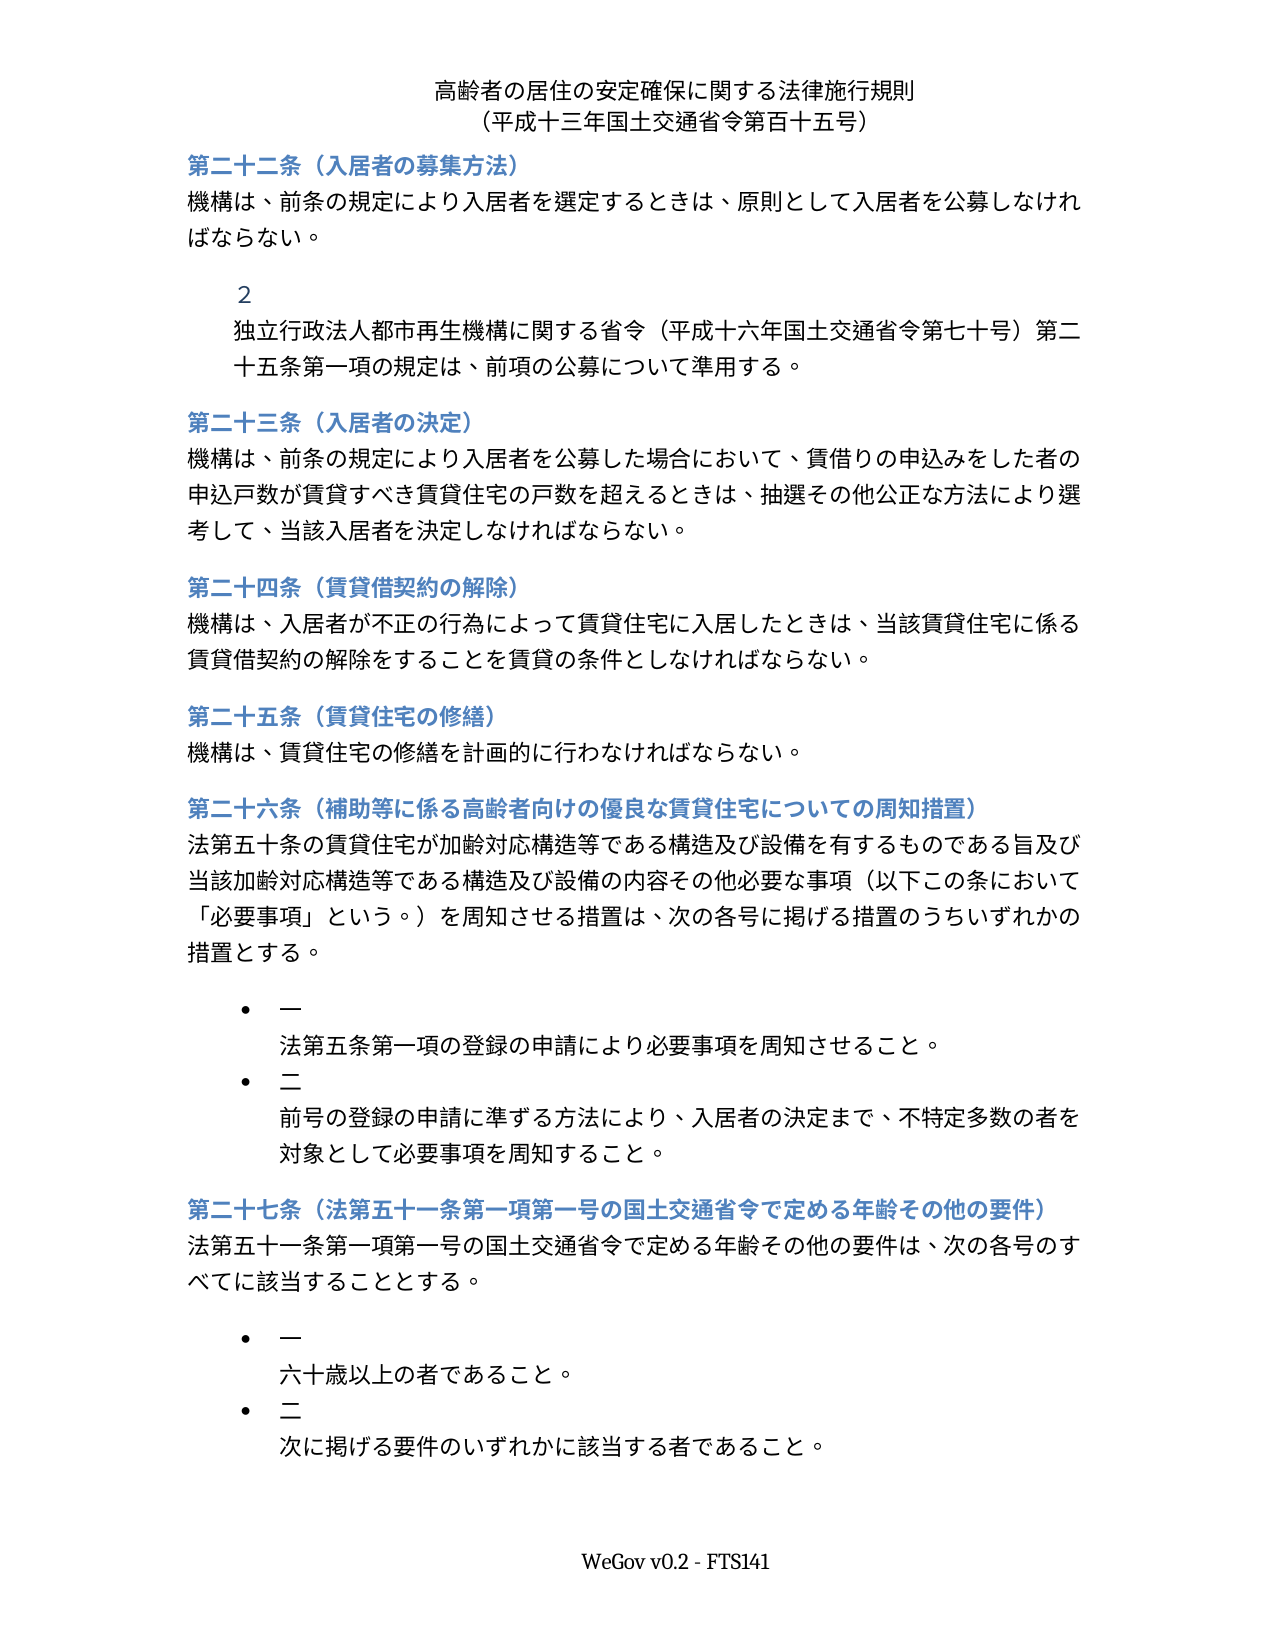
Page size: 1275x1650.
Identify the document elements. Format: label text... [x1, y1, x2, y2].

list 一 六十歳以上の者であること。 [242, 1323, 1087, 1390]
list 二 前号の登録の申請に準ずる方法により、入居者の決定まで、不特定多数の者を対象として必要事項を周知すること。 [242, 1066, 1087, 1169]
list 一 法第五条第一項の登録の申請により必要事項を周知させること。 [242, 994, 1087, 1061]
subtitle 第二十三条（入居者の決定） [187, 407, 1087, 438]
text 独立行政法人都市再生機構に関する省令（平成十六年国土交通省令第七十号）第二十五条第一項の規定は、前項の公募について準用する。 [233, 314, 1087, 382]
subtitle 第二十五条（賃貸住宅の修繕） [187, 701, 1087, 732]
text 機構は、入居者が不正の行為によって賃貸住宅に入居したときは、当該賃貸住宅に係る賃貸借契約の解除をすることを賃貸の条件としなければならない。 [187, 608, 1087, 675]
subtitle ２ [233, 279, 1087, 310]
subtitle 第二十二条（入居者の募集方法） [187, 150, 1087, 181]
list 二 次に掲げる要件のいずれかに該当する者であること。 [242, 1395, 1087, 1462]
text 法第五十一条第一項第一号の国土交通省令で定める年齢その他の要件は、次の各号のすべてに該当することとする。 [187, 1230, 1087, 1297]
text 機構は、賃貸住宅の修繕を計画的に行わなければならない。 [187, 736, 1087, 768]
text 機構は、前条の規定により入居者を公募した場合において、賃借りの申込みをした者の申込戸数が賃貸すべき賃貸住宅の戸数を超えるときは、抽選その他公正な方法により選考して、当該入居者を決定しなければならない。 [187, 443, 1087, 546]
subtitle 第二十六条（補助等に係る高齢者向けの優良な賃貸住宅についての周知措置） [187, 793, 1087, 824]
subtitle 第二十七条（法第五十一条第一項第一号の国土交通省令で定める年齢その他の要件） [187, 1194, 1087, 1226]
subtitle 第二十四条（賃貸借契約の解除） [187, 572, 1087, 603]
text 法第五十条の賃貸住宅が加齢対応構造等である構造及び設備を有するものである旨及び当該加齢対応構造等である構造及び設備の内容その他必要な事項（以下この条において「必要事項」という。）を周知させる措置は、次の各号に掲げる措置のうちいずれかの措置とする。 [187, 829, 1087, 968]
text 機構は、前条の規定により入居者を選定するときは、原則として入居者を公募しなければならない。 [187, 186, 1087, 253]
